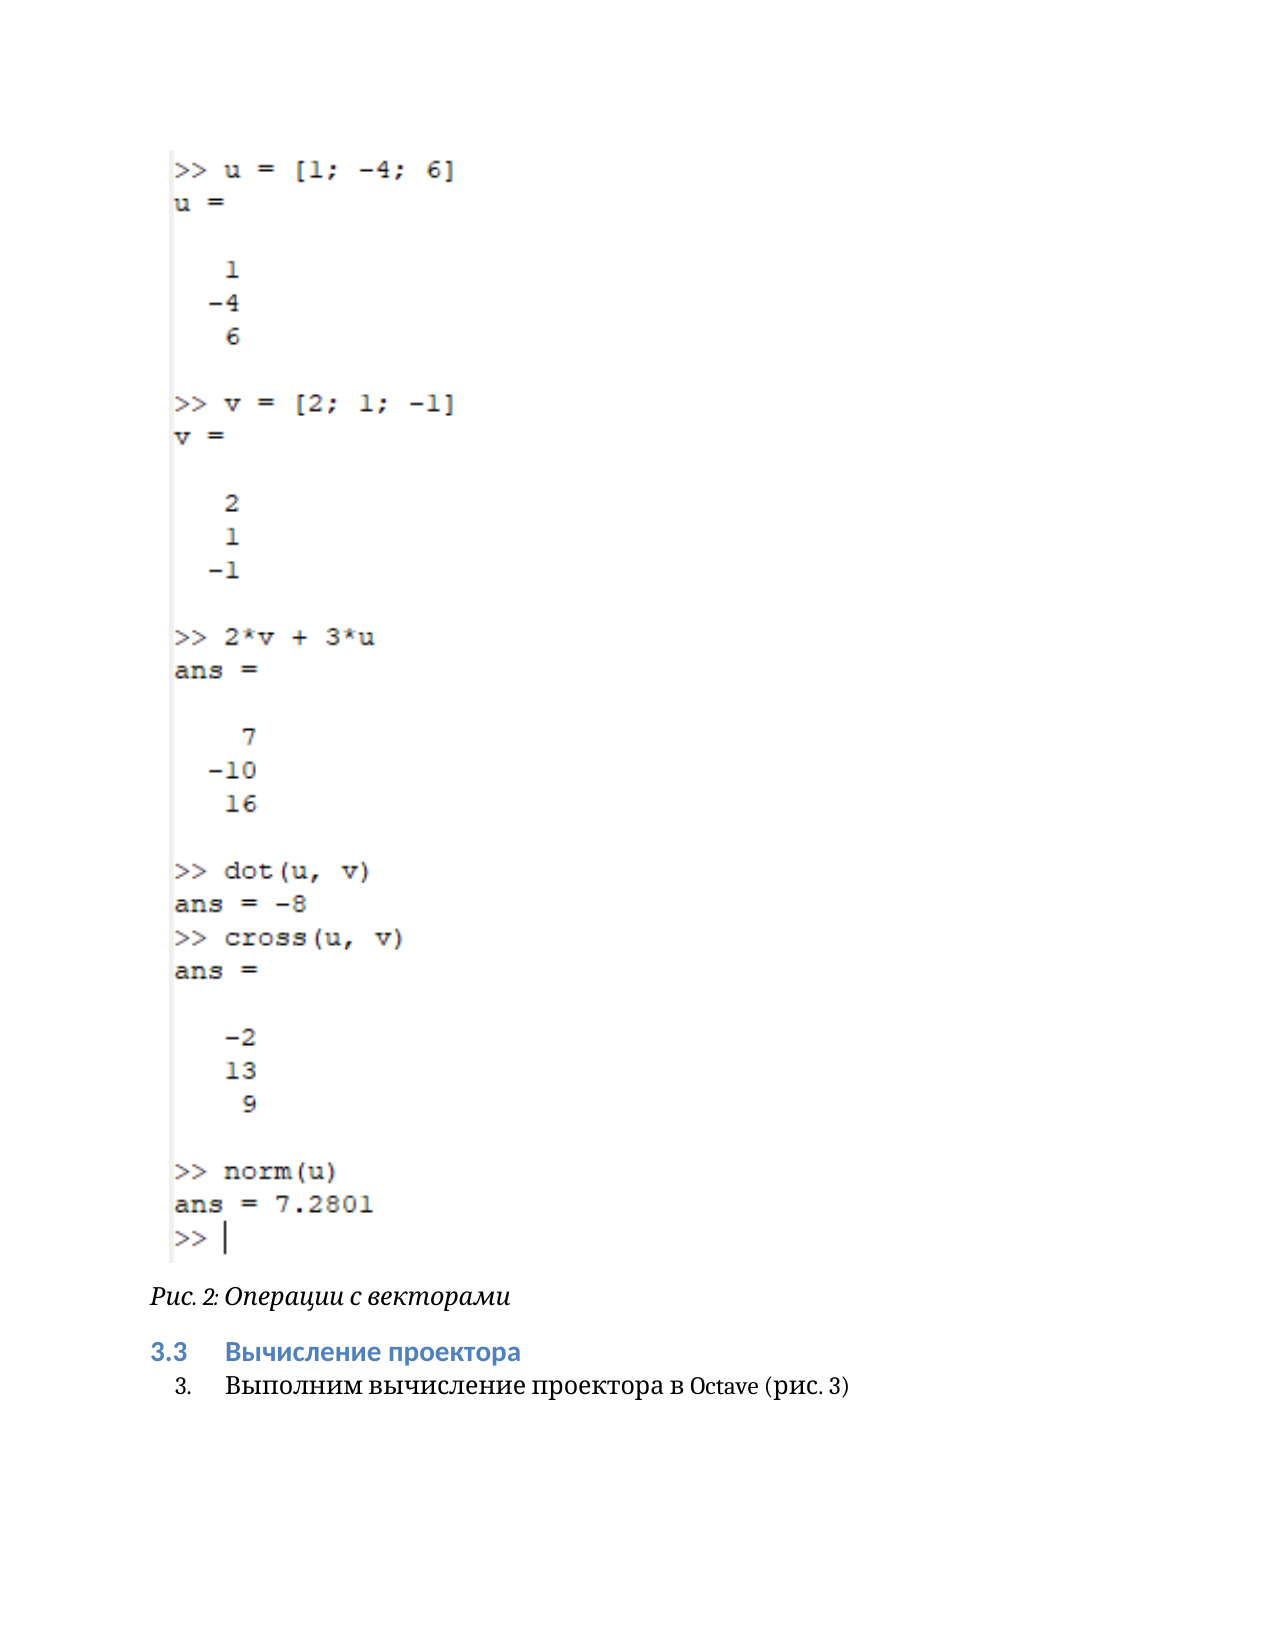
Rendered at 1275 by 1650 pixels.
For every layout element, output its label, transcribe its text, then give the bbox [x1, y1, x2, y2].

text Рис. 2: Операции с векторами [150, 1283, 1125, 1312]
subtitle 3.3 Вычисление проектора [150, 1333, 1125, 1368]
picture [168, 150, 478, 1263]
list Выполним вычисление проектора в Octave (рис. 3) [175, 1372, 1125, 1401]
